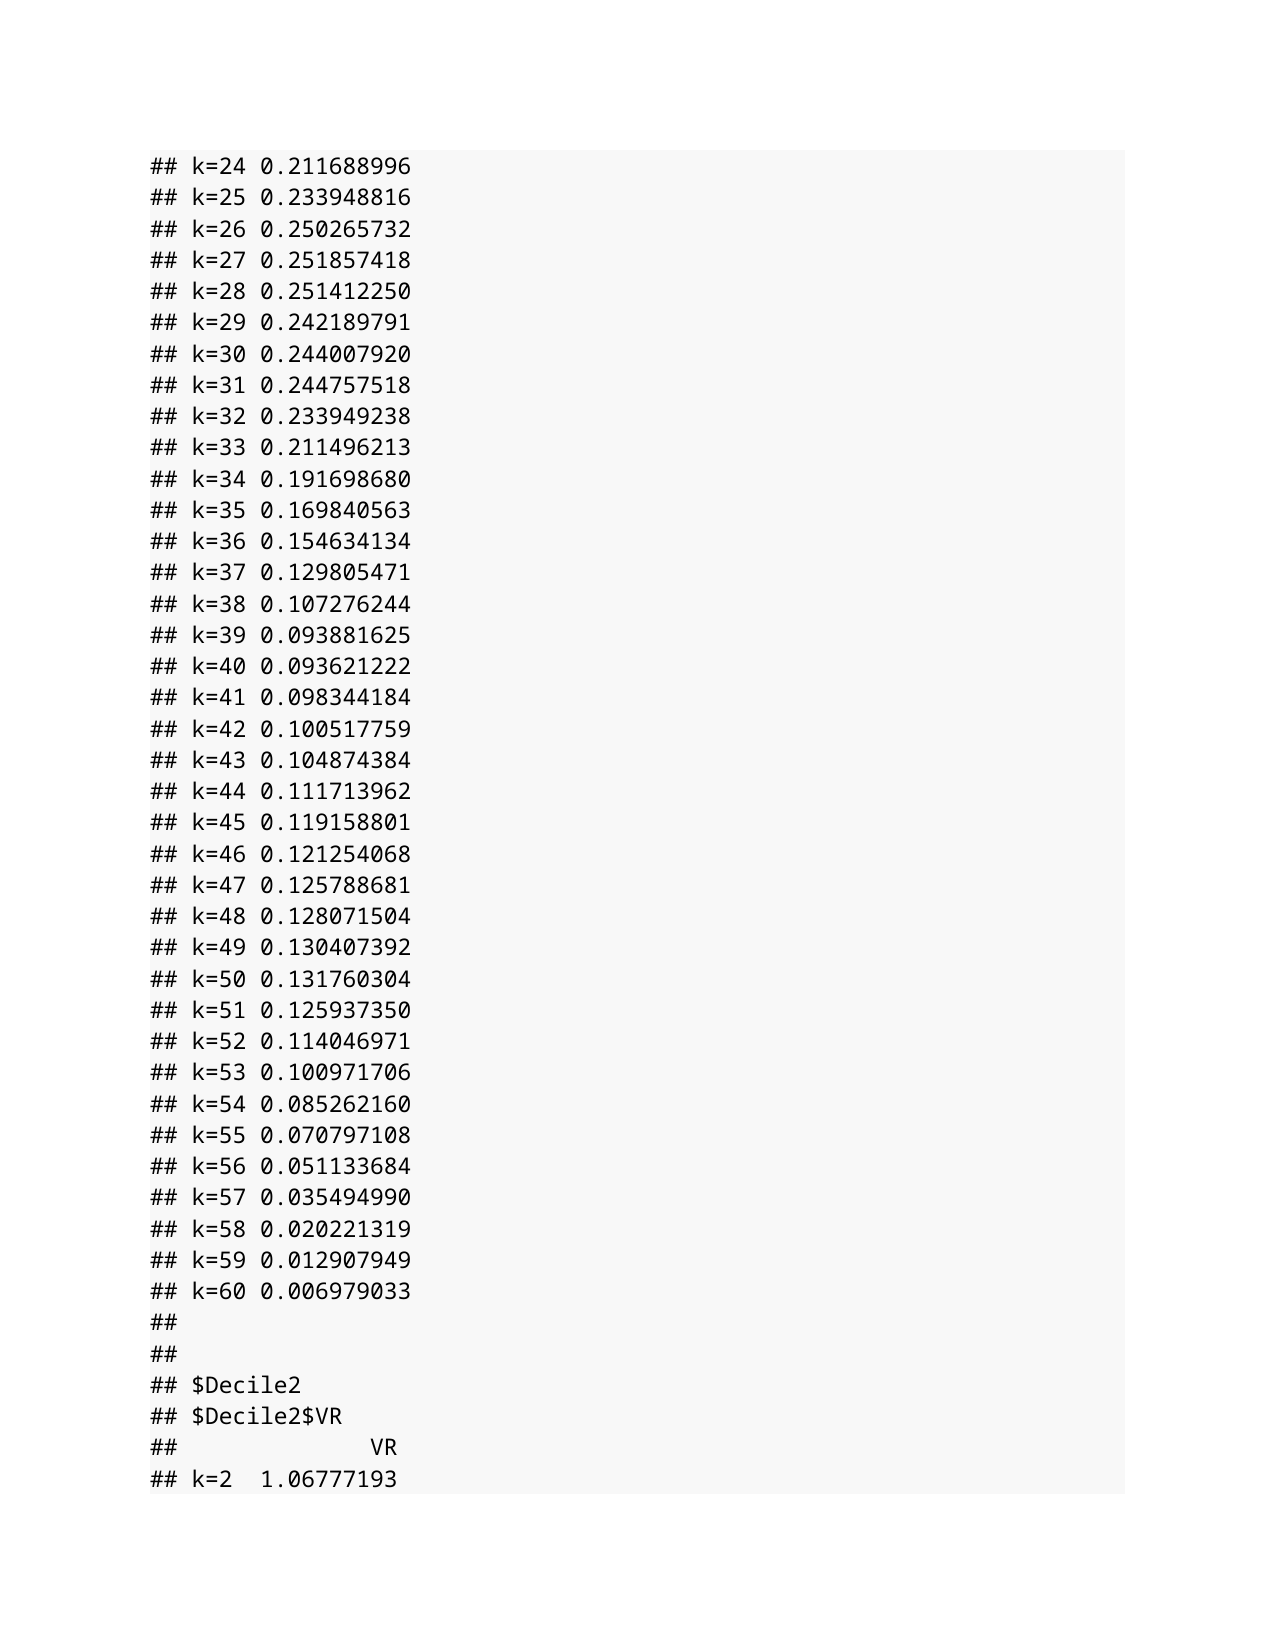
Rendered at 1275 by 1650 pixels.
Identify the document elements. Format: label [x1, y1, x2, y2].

text [150, 150, 1125, 1494]
